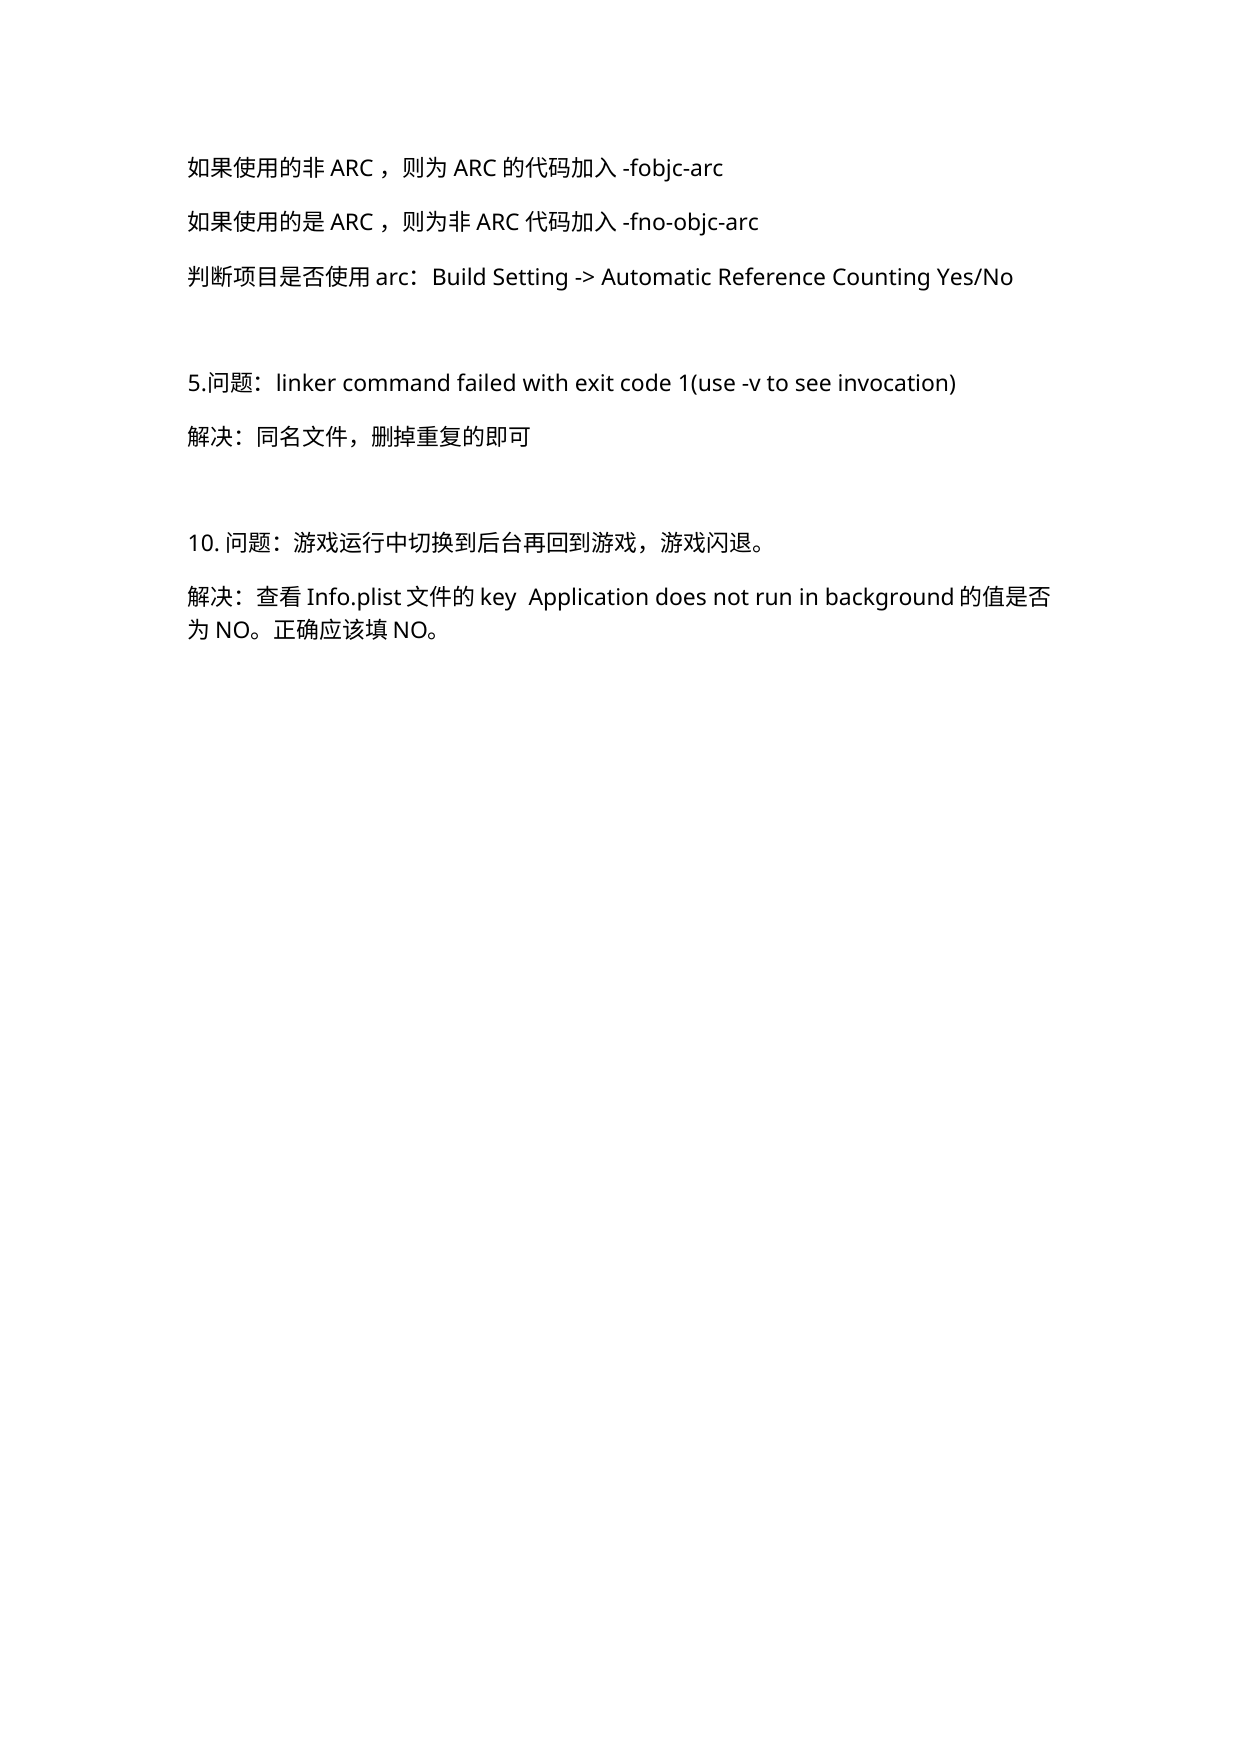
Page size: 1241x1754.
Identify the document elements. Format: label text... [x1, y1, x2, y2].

text 5.问题：linker command failed with exit code 1(use -v to see invocation) [187, 364, 1053, 398]
list 问题：游戏运行中切换到后台再回到游戏，游戏闪退。 [187, 525, 1053, 558]
text 解决：同名文件，删掉重复的即可 [187, 419, 1053, 452]
text 如果使用的非 ARC ，则为 ARC 的代码加入 -fobjc-arc [187, 150, 1053, 183]
text 如果使用的是 ARC ，则为非 ARC 代码加入 -fno-objc-arc [187, 204, 1053, 237]
text 解决：查看Info.plist文件的key Application does not run in background的值是否为NO。正确应该填NO。 [187, 579, 1053, 646]
text 判断项目是否使用arc：Build Setting -> Automatic Reference Counting Yes/No [187, 258, 1053, 292]
